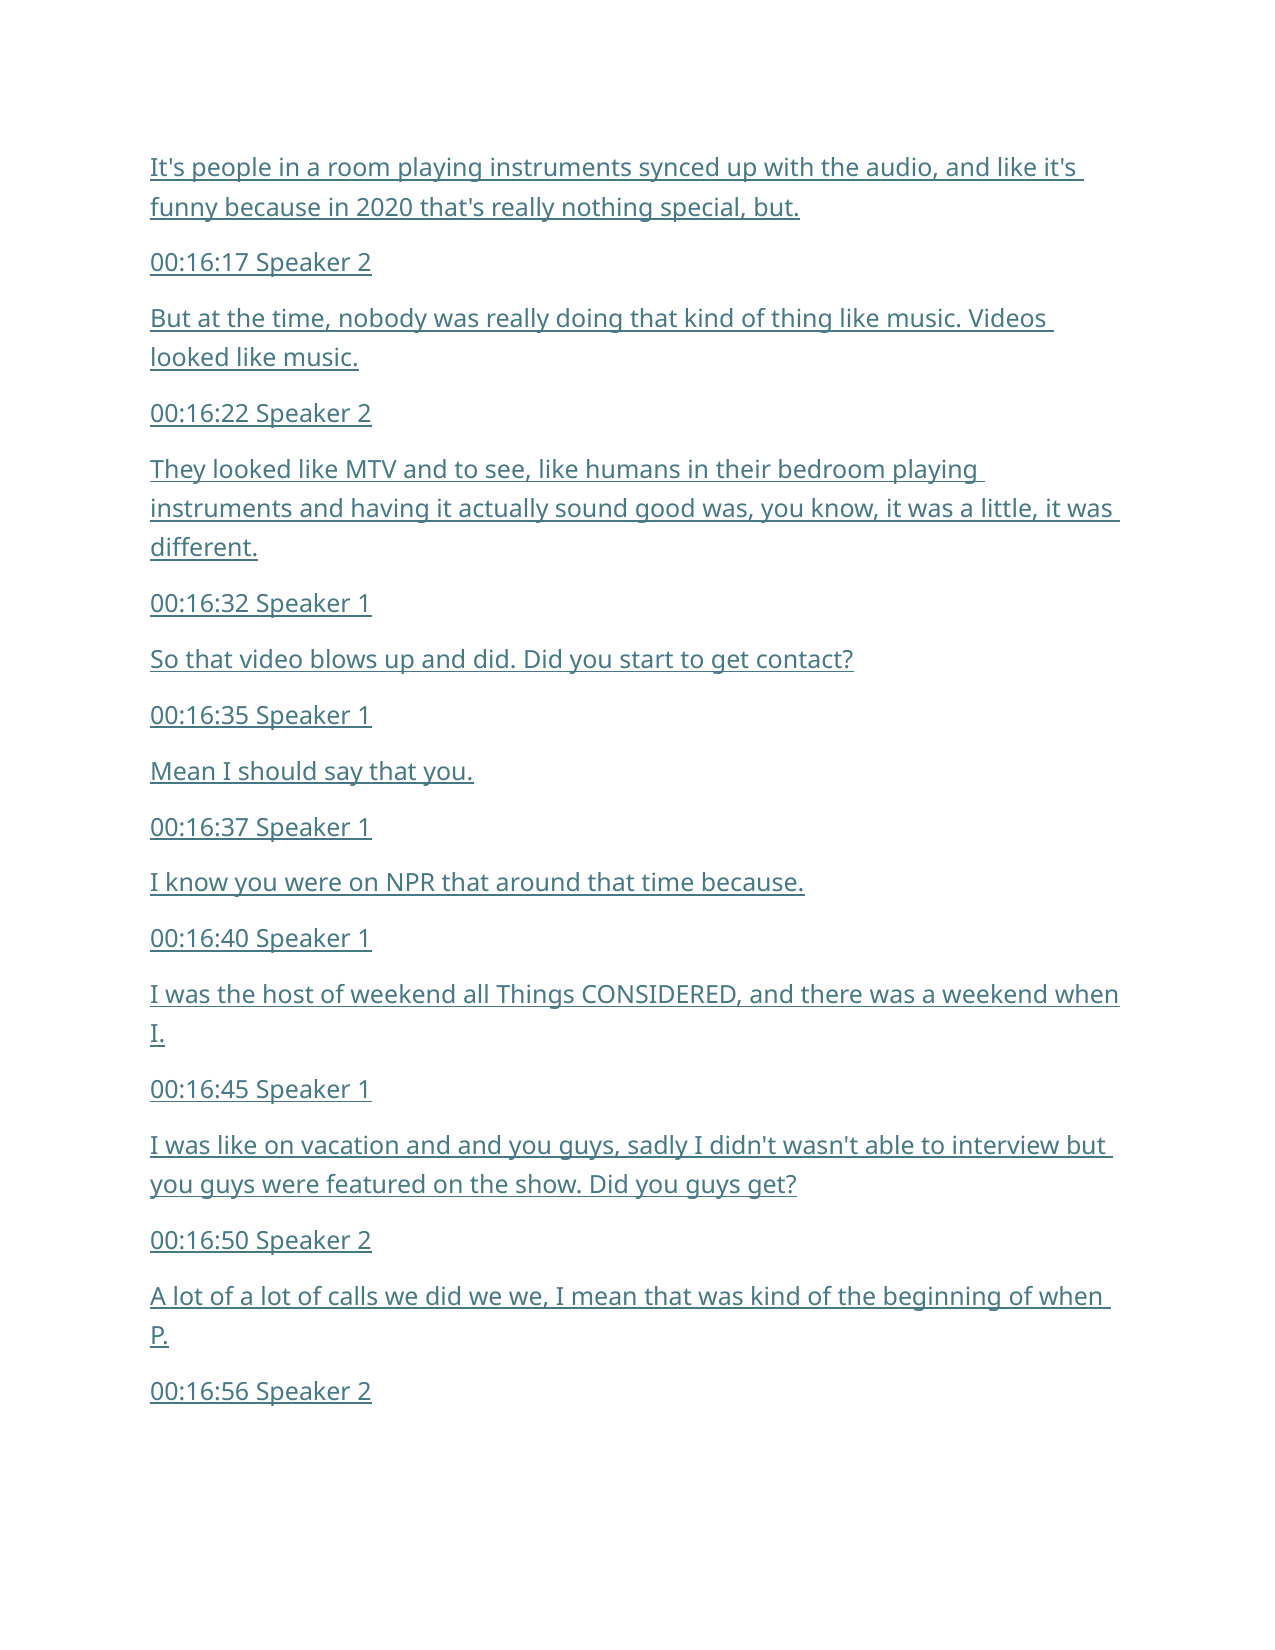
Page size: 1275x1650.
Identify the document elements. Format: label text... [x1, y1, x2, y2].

text 00:16:32 Speaker 1 [150, 586, 1125, 620]
text I know you were on NPR that around that time because. [150, 865, 1125, 899]
text I was like on vacation and and you guys, sadly I didn't wasn't able to interview but you guys were featured on the show. Did you guys get? [150, 1127, 1125, 1201]
text It's people in a room playing instruments synced up with the audio, and like it's funny because in 2020 that's really nothing special, but. [150, 150, 1125, 223]
text 00:16:40 Speaker 1 [150, 921, 1125, 955]
text I was the host of weekend all Things CONSIDERED, and there was a weekend when I. [150, 977, 1125, 1050]
text But at the time, nobody was really doing that kind of thing like music. Videos looked like music. [150, 301, 1125, 374]
text 00:16:50 Speaker 2 [150, 1222, 1125, 1257]
text So that video blows up and did. Did you start to get contact? [150, 642, 1125, 676]
text They looked like MTV and to see, like humans in their bedroom playing instruments and having it actually sound good was, you know, it was a little, it was different. [150, 452, 1125, 564]
text 00:16:22 Speaker 2 [150, 396, 1125, 430]
text A lot of a lot of calls we did we we, I mean that was kind of the beginning of when P. [150, 1278, 1125, 1352]
text 00:16:45 Speaker 1 [150, 1072, 1125, 1106]
text 00:16:35 Speaker 1 [150, 697, 1125, 732]
text 00:16:17 Speaker 2 [150, 245, 1125, 279]
text 00:16:37 Speaker 1 [150, 809, 1125, 843]
text 00:16:56 Speaker 2 [150, 1373, 1125, 1407]
text Mean I should say that you. [150, 753, 1125, 787]
